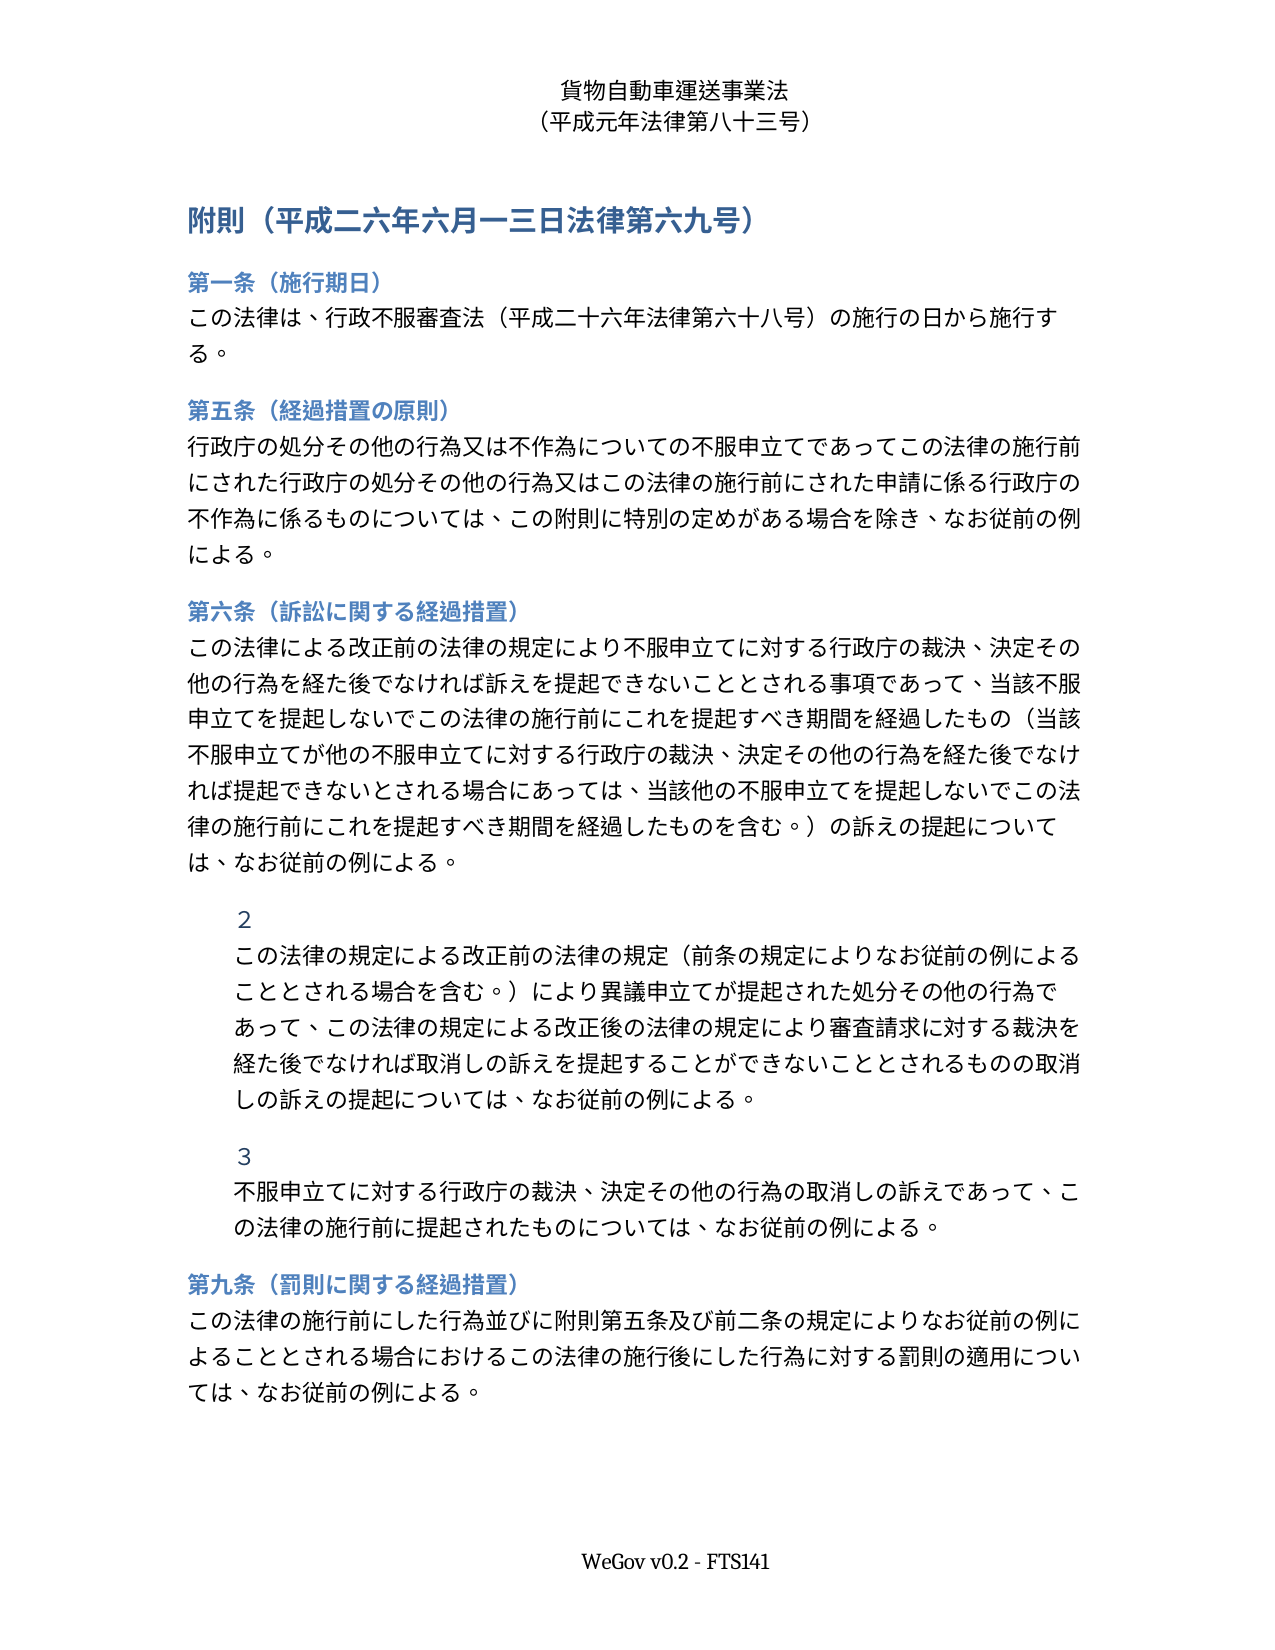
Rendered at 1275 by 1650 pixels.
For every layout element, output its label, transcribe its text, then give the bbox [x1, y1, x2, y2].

subtitle ３ [233, 1140, 1087, 1172]
subtitle 第一条（施行期日） [187, 266, 1087, 298]
subtitle 第六条（訴訟に関する経過措置） [187, 596, 1087, 627]
subtitle 附則（平成二六年六月一三日法律第六九号） [187, 200, 1087, 240]
text 行政庁の処分その他の行為又は不作為についての不服申立てであってこの法律の施行前にされた行政庁の処分その他の行為又はこの法律の施行前にされた申請に係る行政庁の不作為に係るものについては、この附則に特別の定めがある場合を除き、なお従前の例による。 [187, 431, 1087, 570]
subtitle 第五条（経過措置の原則） [187, 395, 1087, 426]
subtitle 第九条（罰則に関する経過措置） [187, 1269, 1087, 1300]
text この法律の規定による改正前の法律の規定（前条の規定によりなお従前の例によることとされる場合を含む。）により異議申立てが提起された処分その他の行為であって、この法律の規定による改正後の法律の規定により審査請求に対する裁決を経た後でなければ取消しの訴えを提起することができないこととされるものの取消しの訴えの提起については、なお従前の例による。 [233, 940, 1087, 1115]
subtitle ２ [233, 904, 1087, 935]
text この法律の施行前にした行為並びに附則第五条及び前二条の規定によりなお従前の例によることとされる場合におけるこの法律の施行後にした行為に対する罰則の適用については、なお従前の例による。 [187, 1305, 1087, 1408]
text 不服申立てに対する行政庁の裁決、決定その他の行為の取消しの訴えであって、この法律の施行前に提起されたものについては、なお従前の例による。 [233, 1176, 1087, 1243]
text この法律は、行政不服審査法（平成二十六年法律第六十八号）の施行の日から施行する。 [187, 302, 1087, 369]
text この法律による改正前の法律の規定により不服申立てに対する行政庁の裁決、決定その他の行為を経た後でなければ訴えを提起できないこととされる事項であって、当該不服申立てを提起しないでこの法律の施行前にこれを提起すべき期間を経過したもの（当該不服申立てが他の不服申立てに対する行政庁の裁決、決定その他の行為を経た後でなければ提起できないとされる場合にあっては、当該他の不服申立てを提起しないでこの法律の施行前にこれを提起すべき期間を経過したものを含む。）の訴えの提起については、なお従前の例による。 [187, 632, 1087, 878]
